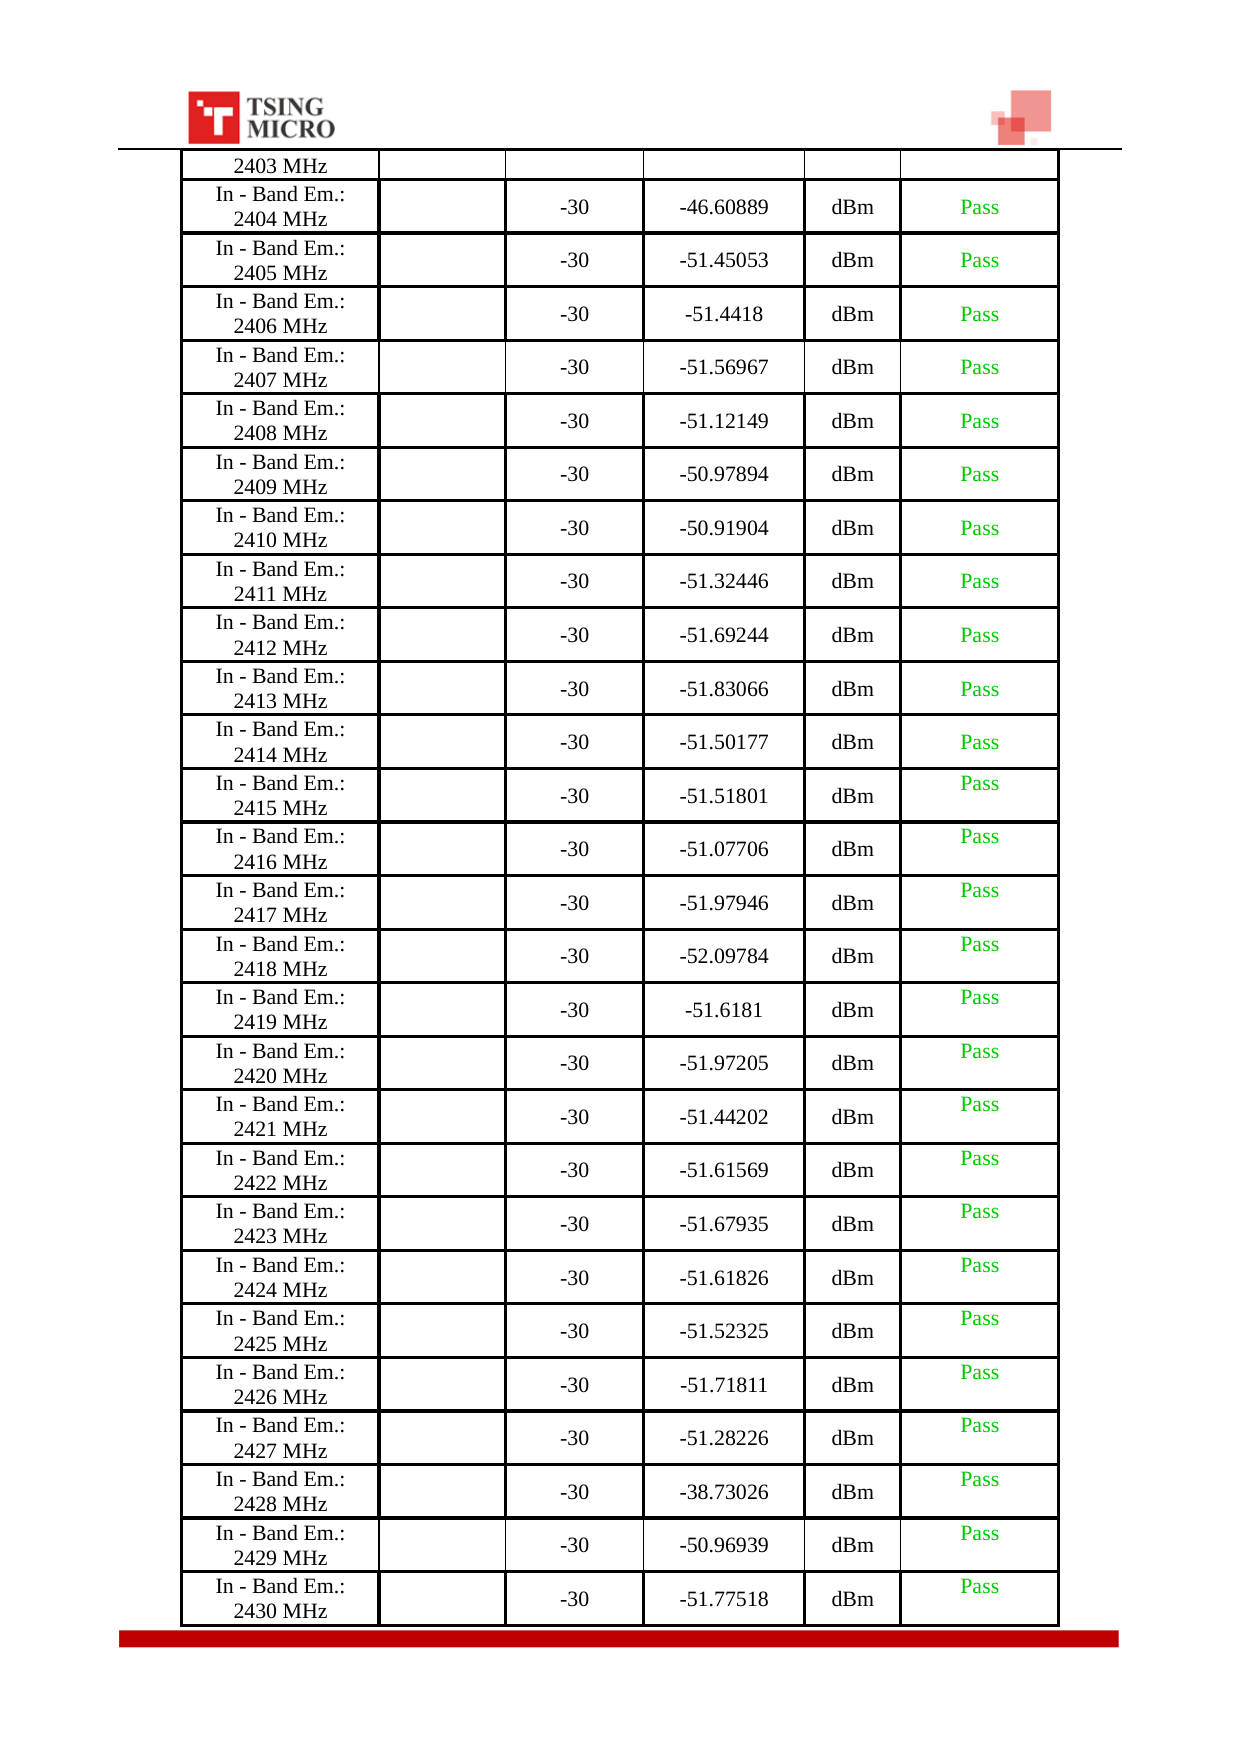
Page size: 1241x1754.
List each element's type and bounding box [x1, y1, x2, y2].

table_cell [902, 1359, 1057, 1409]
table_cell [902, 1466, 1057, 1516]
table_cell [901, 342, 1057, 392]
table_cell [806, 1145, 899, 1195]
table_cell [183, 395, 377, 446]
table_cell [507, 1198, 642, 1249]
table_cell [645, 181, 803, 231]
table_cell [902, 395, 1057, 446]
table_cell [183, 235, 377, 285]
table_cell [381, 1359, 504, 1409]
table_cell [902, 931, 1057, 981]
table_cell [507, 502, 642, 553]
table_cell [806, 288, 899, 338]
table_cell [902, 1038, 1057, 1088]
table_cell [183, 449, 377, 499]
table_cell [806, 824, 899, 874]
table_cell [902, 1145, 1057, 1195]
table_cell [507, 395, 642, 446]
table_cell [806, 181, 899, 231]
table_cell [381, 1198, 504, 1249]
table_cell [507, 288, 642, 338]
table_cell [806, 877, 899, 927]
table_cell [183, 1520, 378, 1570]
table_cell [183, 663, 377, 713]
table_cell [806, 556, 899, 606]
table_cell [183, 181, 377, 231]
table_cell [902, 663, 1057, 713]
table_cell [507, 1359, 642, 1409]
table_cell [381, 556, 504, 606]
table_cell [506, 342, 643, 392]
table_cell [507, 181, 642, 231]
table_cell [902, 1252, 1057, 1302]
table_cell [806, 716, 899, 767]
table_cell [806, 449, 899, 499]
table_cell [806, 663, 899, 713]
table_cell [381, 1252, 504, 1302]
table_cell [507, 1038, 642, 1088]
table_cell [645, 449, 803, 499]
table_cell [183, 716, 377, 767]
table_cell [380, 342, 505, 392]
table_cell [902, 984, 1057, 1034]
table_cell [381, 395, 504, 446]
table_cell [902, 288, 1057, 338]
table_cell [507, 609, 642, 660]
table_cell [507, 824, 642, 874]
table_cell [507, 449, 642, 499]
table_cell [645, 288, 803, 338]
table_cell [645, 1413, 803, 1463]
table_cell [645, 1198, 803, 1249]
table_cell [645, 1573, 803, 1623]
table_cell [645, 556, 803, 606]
picture [118, 1629, 1121, 1651]
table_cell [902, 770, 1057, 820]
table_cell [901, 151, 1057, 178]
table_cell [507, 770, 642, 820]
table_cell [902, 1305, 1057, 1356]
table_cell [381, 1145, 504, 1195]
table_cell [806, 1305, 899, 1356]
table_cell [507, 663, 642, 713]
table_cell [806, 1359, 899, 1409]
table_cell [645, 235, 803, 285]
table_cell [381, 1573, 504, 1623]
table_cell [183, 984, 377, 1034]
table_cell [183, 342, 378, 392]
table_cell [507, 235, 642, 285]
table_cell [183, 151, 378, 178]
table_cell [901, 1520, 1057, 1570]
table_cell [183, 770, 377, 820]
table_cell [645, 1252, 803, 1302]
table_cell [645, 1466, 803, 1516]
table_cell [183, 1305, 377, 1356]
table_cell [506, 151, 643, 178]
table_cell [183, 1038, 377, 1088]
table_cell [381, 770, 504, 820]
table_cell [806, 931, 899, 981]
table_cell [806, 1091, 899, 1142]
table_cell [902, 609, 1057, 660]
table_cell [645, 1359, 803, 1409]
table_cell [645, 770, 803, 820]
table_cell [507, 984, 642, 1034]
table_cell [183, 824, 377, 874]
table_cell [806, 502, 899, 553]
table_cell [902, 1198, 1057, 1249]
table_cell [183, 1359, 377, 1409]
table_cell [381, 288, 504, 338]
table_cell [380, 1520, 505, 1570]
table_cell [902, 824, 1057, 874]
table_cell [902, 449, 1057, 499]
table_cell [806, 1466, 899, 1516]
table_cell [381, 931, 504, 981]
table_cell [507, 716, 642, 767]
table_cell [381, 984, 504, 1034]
picture [187, 88, 1053, 146]
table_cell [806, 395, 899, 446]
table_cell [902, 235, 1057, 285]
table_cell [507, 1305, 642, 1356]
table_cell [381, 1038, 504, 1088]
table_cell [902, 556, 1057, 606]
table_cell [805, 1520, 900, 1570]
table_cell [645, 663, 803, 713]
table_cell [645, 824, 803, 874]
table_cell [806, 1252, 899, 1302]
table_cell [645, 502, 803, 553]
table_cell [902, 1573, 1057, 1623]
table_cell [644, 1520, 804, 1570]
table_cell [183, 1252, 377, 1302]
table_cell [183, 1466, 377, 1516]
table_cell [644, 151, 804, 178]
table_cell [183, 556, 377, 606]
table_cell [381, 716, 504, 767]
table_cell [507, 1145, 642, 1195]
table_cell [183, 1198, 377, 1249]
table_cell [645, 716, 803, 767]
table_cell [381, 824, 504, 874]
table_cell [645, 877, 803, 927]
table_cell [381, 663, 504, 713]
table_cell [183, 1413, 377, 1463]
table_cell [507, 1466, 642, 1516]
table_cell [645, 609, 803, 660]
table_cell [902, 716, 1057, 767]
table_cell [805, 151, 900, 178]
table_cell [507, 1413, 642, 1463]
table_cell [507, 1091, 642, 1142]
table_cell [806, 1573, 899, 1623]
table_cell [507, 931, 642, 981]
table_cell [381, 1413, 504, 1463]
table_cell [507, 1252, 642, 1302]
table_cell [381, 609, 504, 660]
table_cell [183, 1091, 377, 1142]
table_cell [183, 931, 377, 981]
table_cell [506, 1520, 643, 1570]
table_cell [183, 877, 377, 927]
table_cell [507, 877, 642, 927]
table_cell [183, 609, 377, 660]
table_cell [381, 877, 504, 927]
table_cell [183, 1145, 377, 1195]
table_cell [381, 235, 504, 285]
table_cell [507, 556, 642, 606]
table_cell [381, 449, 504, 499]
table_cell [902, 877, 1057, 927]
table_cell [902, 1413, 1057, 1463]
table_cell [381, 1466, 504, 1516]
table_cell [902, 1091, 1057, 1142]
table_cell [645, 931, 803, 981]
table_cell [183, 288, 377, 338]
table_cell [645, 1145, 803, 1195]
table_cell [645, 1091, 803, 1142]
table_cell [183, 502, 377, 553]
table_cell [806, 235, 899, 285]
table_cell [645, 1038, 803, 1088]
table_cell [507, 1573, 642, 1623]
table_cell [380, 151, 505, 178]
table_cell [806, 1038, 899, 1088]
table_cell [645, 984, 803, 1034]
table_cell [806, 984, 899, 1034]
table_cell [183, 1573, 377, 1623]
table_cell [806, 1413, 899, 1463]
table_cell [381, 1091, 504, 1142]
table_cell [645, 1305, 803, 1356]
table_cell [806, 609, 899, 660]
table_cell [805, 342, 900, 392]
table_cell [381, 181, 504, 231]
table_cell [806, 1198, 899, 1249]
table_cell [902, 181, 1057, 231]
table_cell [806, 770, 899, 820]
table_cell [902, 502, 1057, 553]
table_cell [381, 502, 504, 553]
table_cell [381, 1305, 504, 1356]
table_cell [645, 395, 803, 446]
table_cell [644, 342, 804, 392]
